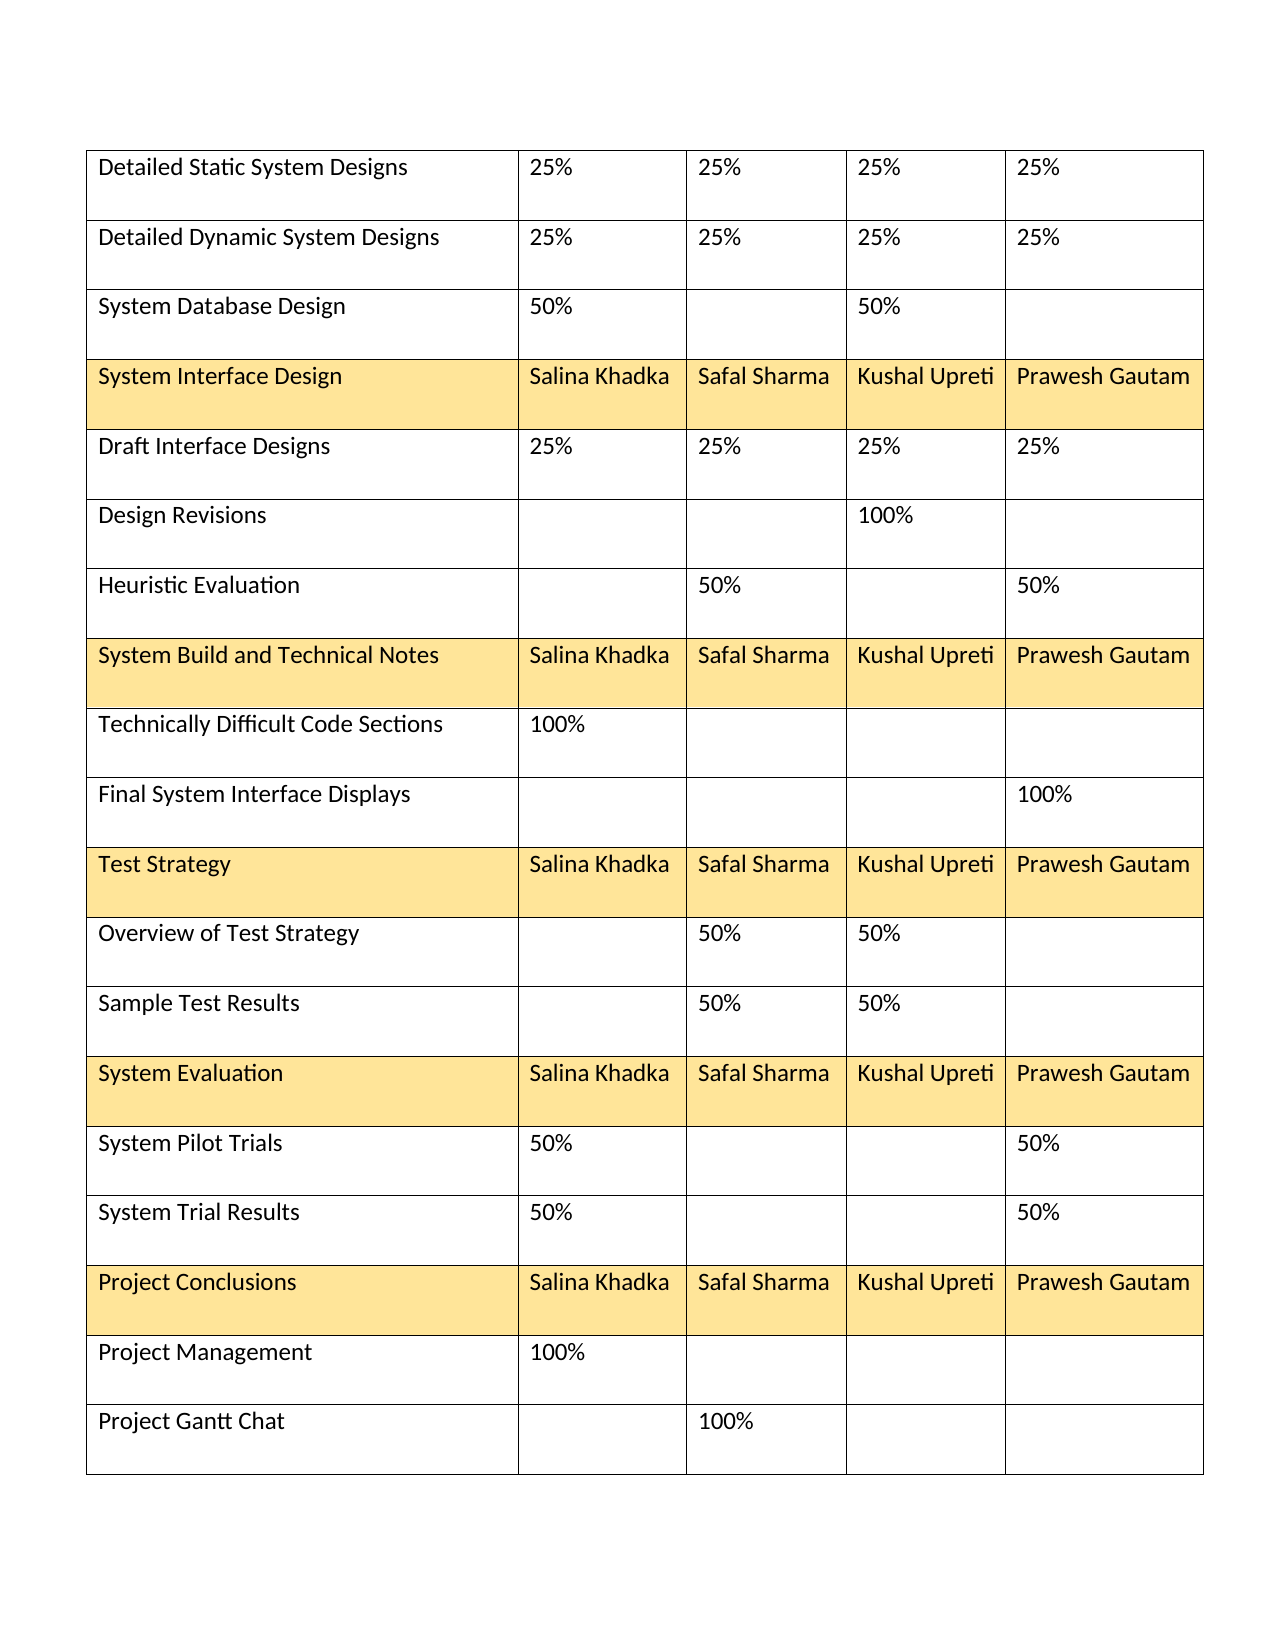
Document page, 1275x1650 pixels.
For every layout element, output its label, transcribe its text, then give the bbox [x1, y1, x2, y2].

table_cell Final System Interface Displays [87, 778, 518, 847]
table_cell 50% [519, 1127, 686, 1195]
table_cell Draft Interface Designs [87, 430, 518, 498]
table_cell [687, 778, 846, 847]
table_cell Kushal Upreti [847, 639, 1005, 707]
table_cell [1006, 987, 1203, 1056]
table_cell 25% [1006, 221, 1203, 289]
table_cell [687, 1127, 846, 1195]
table_cell System Pilot Trials [87, 1127, 518, 1195]
table_cell [687, 709, 846, 777]
table_cell Heuristic Evaluation [87, 569, 518, 638]
table_cell 25% [687, 221, 846, 289]
table_cell Salina Khadka [519, 1266, 686, 1335]
table_cell Prawesh Gautam [1006, 639, 1203, 707]
table_cell System Build and Technical Notes [87, 639, 518, 707]
table_cell System Trial Results [87, 1196, 518, 1265]
table_cell 50% [687, 918, 846, 986]
table_cell Safal Sharma [687, 360, 846, 429]
table_cell Salina Khadka [519, 360, 686, 429]
table_cell [519, 778, 686, 847]
table_cell [519, 918, 686, 986]
table_cell 50% [519, 290, 686, 359]
table_cell [687, 500, 846, 568]
table_cell 50% [1006, 1127, 1203, 1195]
table_cell Safal Sharma [687, 848, 846, 917]
table_cell [847, 1336, 1005, 1404]
table_cell Safal Sharma [687, 1266, 846, 1335]
table_cell [519, 1405, 686, 1474]
table_cell 25% [519, 221, 686, 289]
table_cell [847, 569, 1005, 638]
table_cell Test Strategy [87, 848, 518, 917]
table_cell Kushal Upreti [847, 360, 1005, 429]
table_cell [519, 569, 686, 638]
table_cell 25% [1006, 430, 1203, 498]
table_cell Detailed Static System Designs [87, 151, 518, 220]
table_cell Prawesh Gautam [1006, 1266, 1203, 1335]
table_cell [847, 1196, 1005, 1265]
table_cell System Interface Design [87, 360, 518, 429]
table_cell [1006, 709, 1203, 777]
table_cell Salina Khadka [519, 639, 686, 707]
table_cell [1006, 290, 1203, 359]
table_cell 25% [847, 430, 1005, 498]
table_cell 50% [1006, 569, 1203, 638]
table_cell [1006, 500, 1203, 568]
table_cell Project Conclusions [87, 1266, 518, 1335]
table_cell System Evaluation [87, 1057, 518, 1126]
table_cell Design Revisions [87, 500, 518, 568]
table_cell 25% [847, 221, 1005, 289]
table_cell Detailed Dynamic System Designs [87, 221, 518, 289]
table_cell [687, 1196, 846, 1265]
table_cell 25% [687, 430, 846, 498]
table_cell [1006, 918, 1203, 986]
table_cell [847, 1127, 1005, 1195]
table_cell [519, 500, 686, 568]
table_cell 25% [519, 151, 686, 220]
table_cell [1006, 1336, 1203, 1404]
table_cell Technically Difficult Code Sections [87, 709, 518, 777]
table_cell Kushal Upreti [847, 1057, 1005, 1126]
table_cell 25% [687, 151, 846, 220]
table_cell 50% [687, 569, 846, 638]
table_cell 25% [1006, 151, 1203, 220]
table_cell [687, 1336, 846, 1404]
table_cell Kushal Upreti [847, 1266, 1005, 1335]
table_cell 25% [519, 430, 686, 498]
table_cell 100% [519, 1336, 686, 1404]
table_cell Project Management [87, 1336, 518, 1404]
table_cell 100% [687, 1405, 846, 1474]
table_cell [1006, 1405, 1203, 1474]
table_cell 50% [1006, 1196, 1203, 1265]
table_cell Kushal Upreti [847, 848, 1005, 917]
table_cell [847, 1405, 1005, 1474]
table_cell 50% [687, 987, 846, 1056]
table_cell [687, 290, 846, 359]
table_cell Prawesh Gautam [1006, 360, 1203, 429]
table_cell System Database Design [87, 290, 518, 359]
table_cell [847, 709, 1005, 777]
table_cell Safal Sharma [687, 639, 846, 707]
table_cell 50% [519, 1196, 686, 1265]
table_cell 100% [519, 709, 686, 777]
table_cell Project Gantt Chat [87, 1405, 518, 1474]
table_cell Salina Khadka [519, 1057, 686, 1126]
table_cell Salina Khadka [519, 848, 686, 917]
table_cell 50% [847, 918, 1005, 986]
table_cell Prawesh Gautam [1006, 1057, 1203, 1126]
table_cell Safal Sharma [687, 1057, 846, 1126]
table_cell 50% [847, 290, 1005, 359]
table_cell [519, 987, 686, 1056]
table_cell 100% [847, 500, 1005, 568]
table_cell 50% [847, 987, 1005, 1056]
table_cell Sample Test Results [87, 987, 518, 1056]
table_cell 25% [847, 151, 1005, 220]
table_cell Prawesh Gautam [1006, 848, 1203, 917]
table_cell 100% [1006, 778, 1203, 847]
table_cell [847, 778, 1005, 847]
table_cell Overview of Test Strategy [87, 918, 518, 986]
